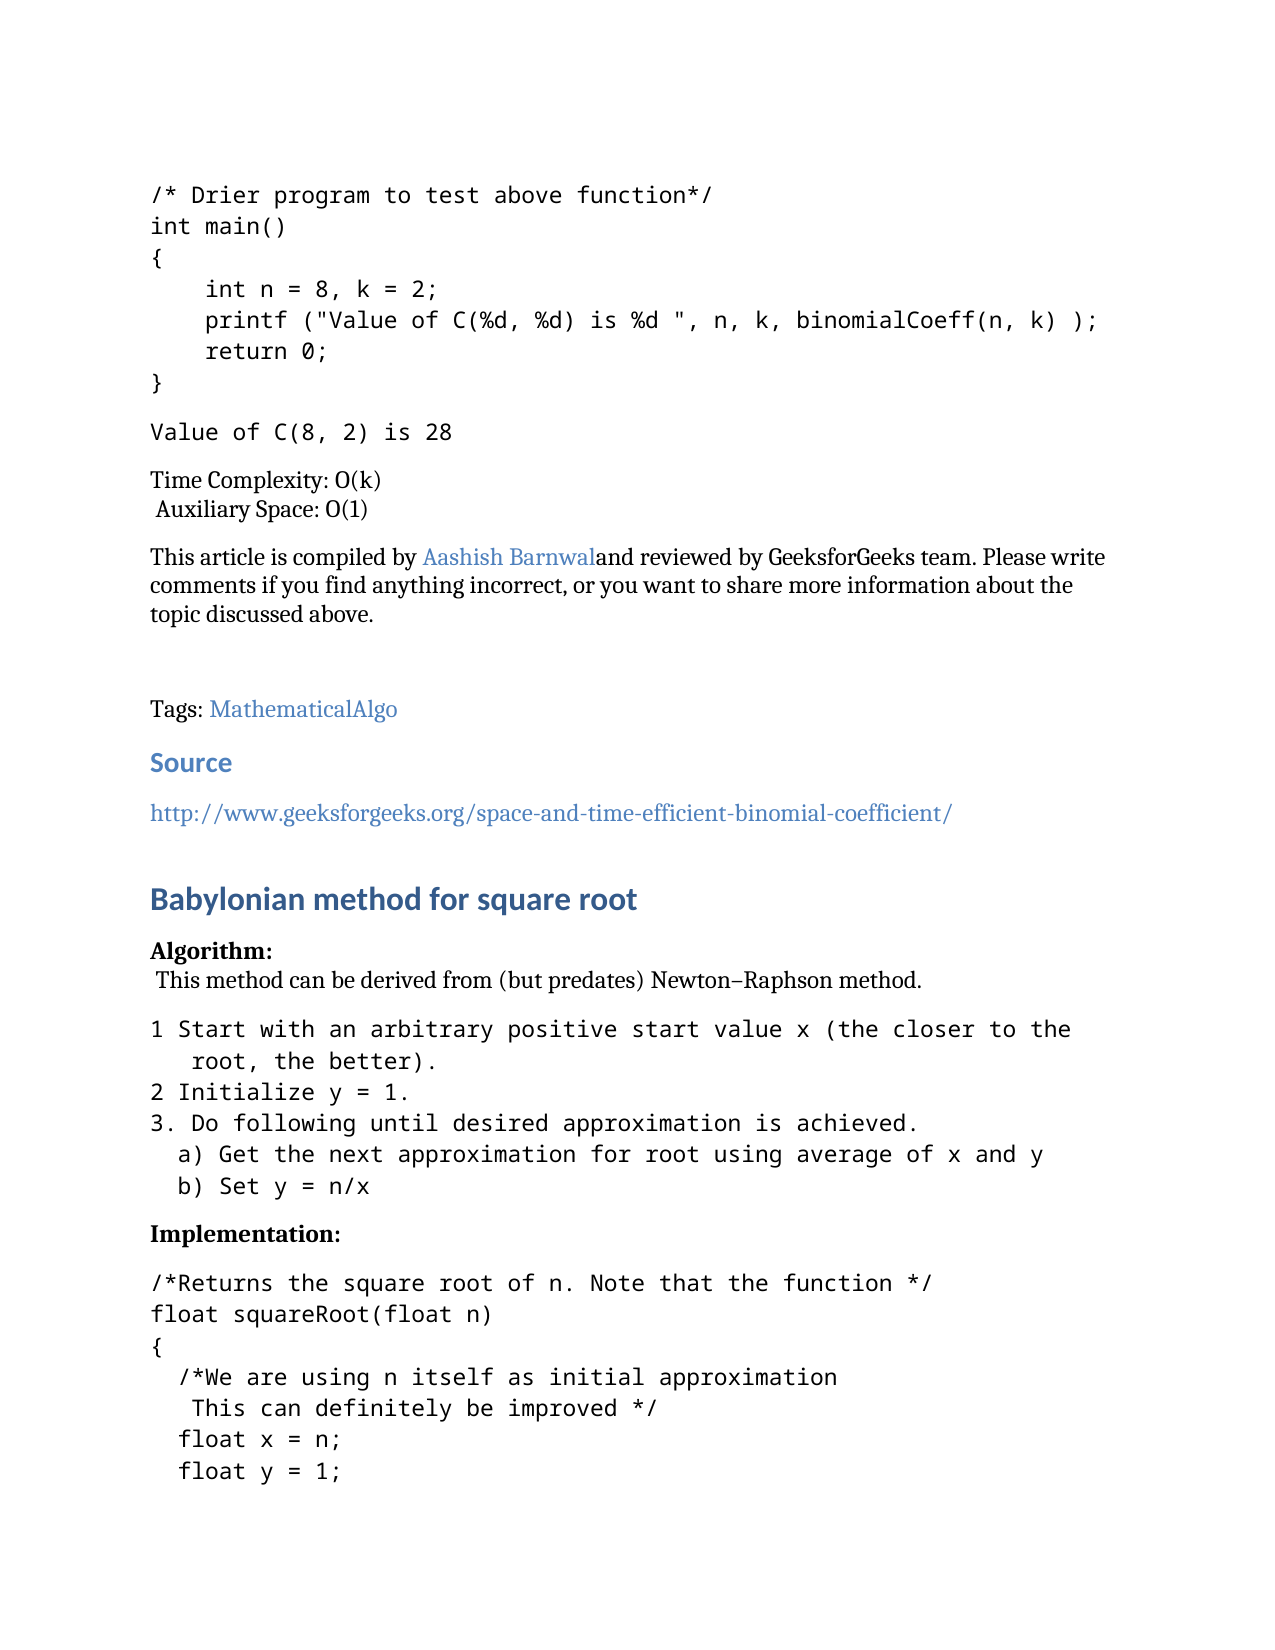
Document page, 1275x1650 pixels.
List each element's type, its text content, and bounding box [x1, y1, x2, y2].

text 1 Start with an arbitrary positive start value x (the closer to the root, the better). 2 Initialize y = 1. 3. Do following until desired approximation is achieved. a) Get the next approximation for root using average of x and y b) Set y = n/x [150, 1013, 1125, 1201]
text Tags: MathematicalAlgo [150, 695, 1125, 724]
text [150, 150, 1125, 397]
text This article is compiled by Aashish Barnwaland reviewed by GeeksforGeeks team. Please write comments if you find anything incorrect, or you want to share more information about the topic discussed above. [150, 542, 1125, 629]
text Implementation: [150, 1220, 1125, 1248]
text Value of C(8, 2) is 28 [150, 416, 1125, 447]
subtitle Babylonian method for square root [150, 878, 1125, 918]
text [150, 1267, 1125, 1486]
text Time Complexity: O(k) Auxiliary Space: O(1) [150, 466, 1125, 524]
subtitle Source [150, 744, 1125, 780]
text http://www.geeksforgeeks.org/space-and-time-efficient-binomial-coefficient/ [150, 799, 1125, 828]
text Algorithm: This method can be derived from (but predates) Newton–Raphson method. [150, 937, 1125, 995]
